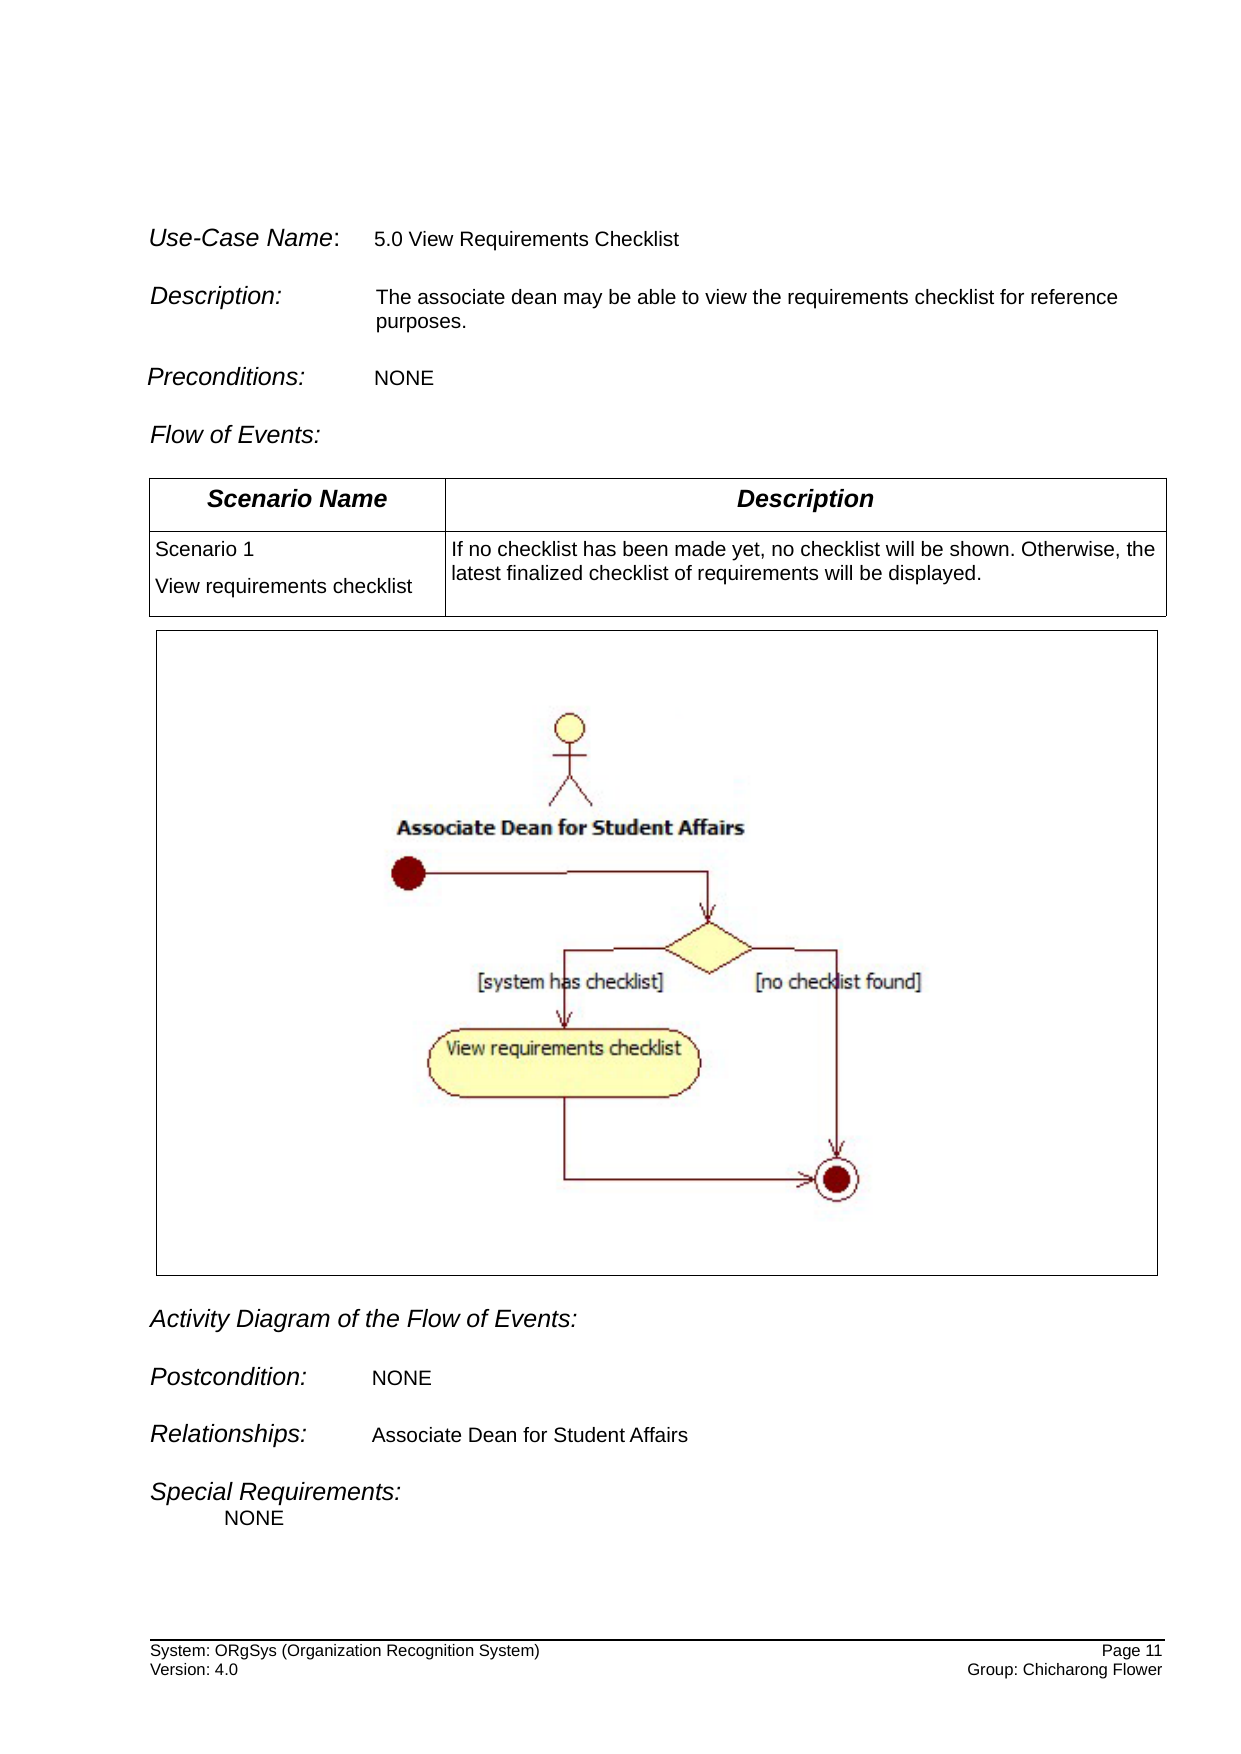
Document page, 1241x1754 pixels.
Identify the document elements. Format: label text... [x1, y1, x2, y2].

picture [356, 659, 958, 1238]
table_cell If no checklist has been made yet, no checklist will be shown. Otherwise, the latest finalized checklist of requirements will be displayed. [446, 532, 1166, 616]
text Special Requirements: [150, 1477, 1165, 1505]
text Flow of Events: [150, 420, 1165, 449]
text Activity Diagram of the Flow of Events: [150, 1304, 1165, 1333]
text Use-Case Name: 5.0 View Requirements Checklist [148, 223, 1165, 252]
table_cell Scenario 1 View requirements checklist [150, 532, 445, 616]
text Postcondition: NONE [150, 1362, 1165, 1390]
text Relationships: Associate Dean for Student Affairs [150, 1419, 1165, 1448]
table_header Description [446, 479, 1166, 531]
text Description: The associate dean may be able to view the requirements checklist for reference purposes. [150, 281, 1165, 333]
text Preconditions: NONE [147, 362, 1165, 391]
table_header Scenario Name [150, 479, 445, 531]
text NONE [150, 1505, 1165, 1529]
